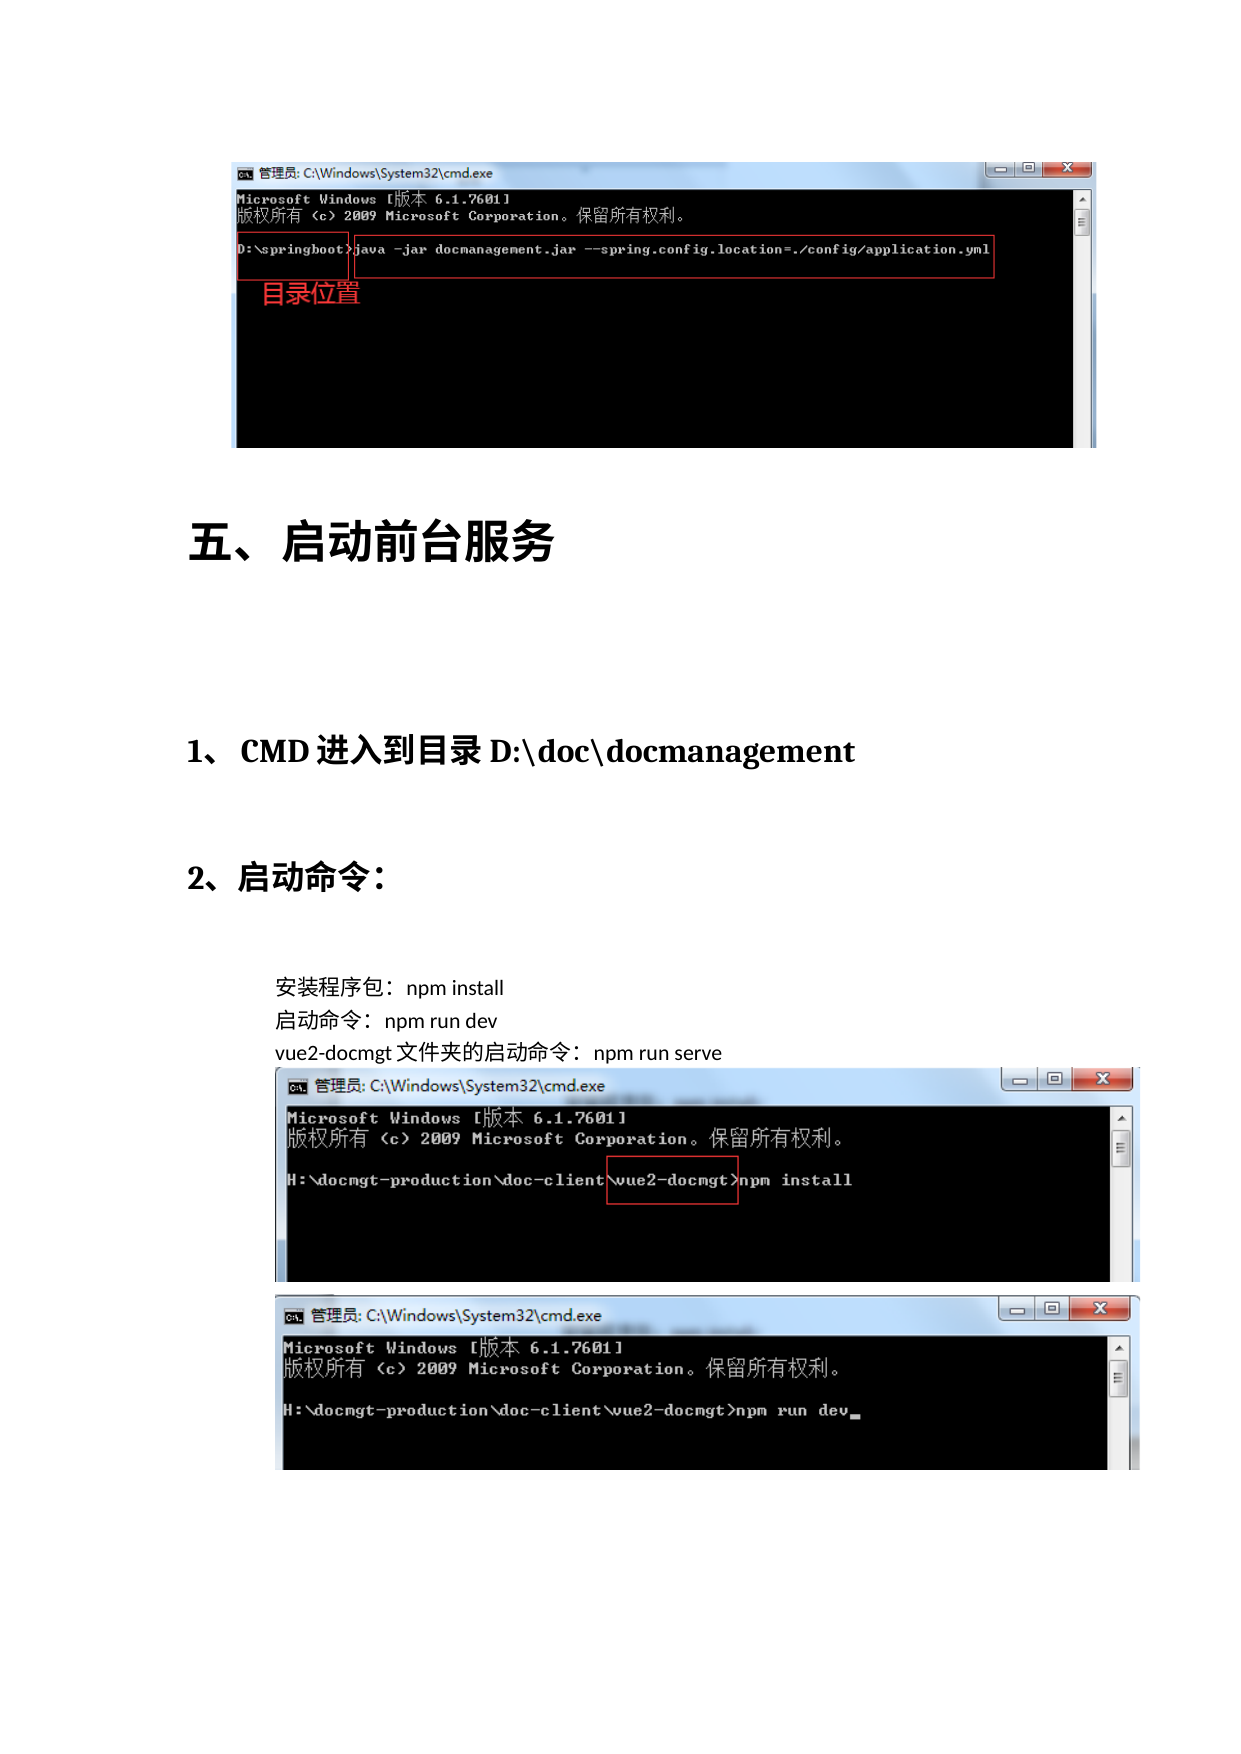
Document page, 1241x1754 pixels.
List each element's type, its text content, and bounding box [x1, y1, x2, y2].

subtitle CMD进入到目录D:\doc\docmanagement [187, 715, 1053, 780]
picture [275, 1294, 1141, 1470]
subtitle 启动前台服务 [187, 490, 1053, 587]
list 安装程序包：npm install [187, 970, 1053, 1002]
subtitle 2、启动命令： [187, 842, 1053, 907]
picture [275, 1067, 1141, 1282]
picture [231, 162, 1097, 448]
list 启动命令：npm run dev [231, 1002, 1053, 1035]
list vue2-docmgt文件夹的启动命令：npm run serve [231, 1035, 1053, 1067]
